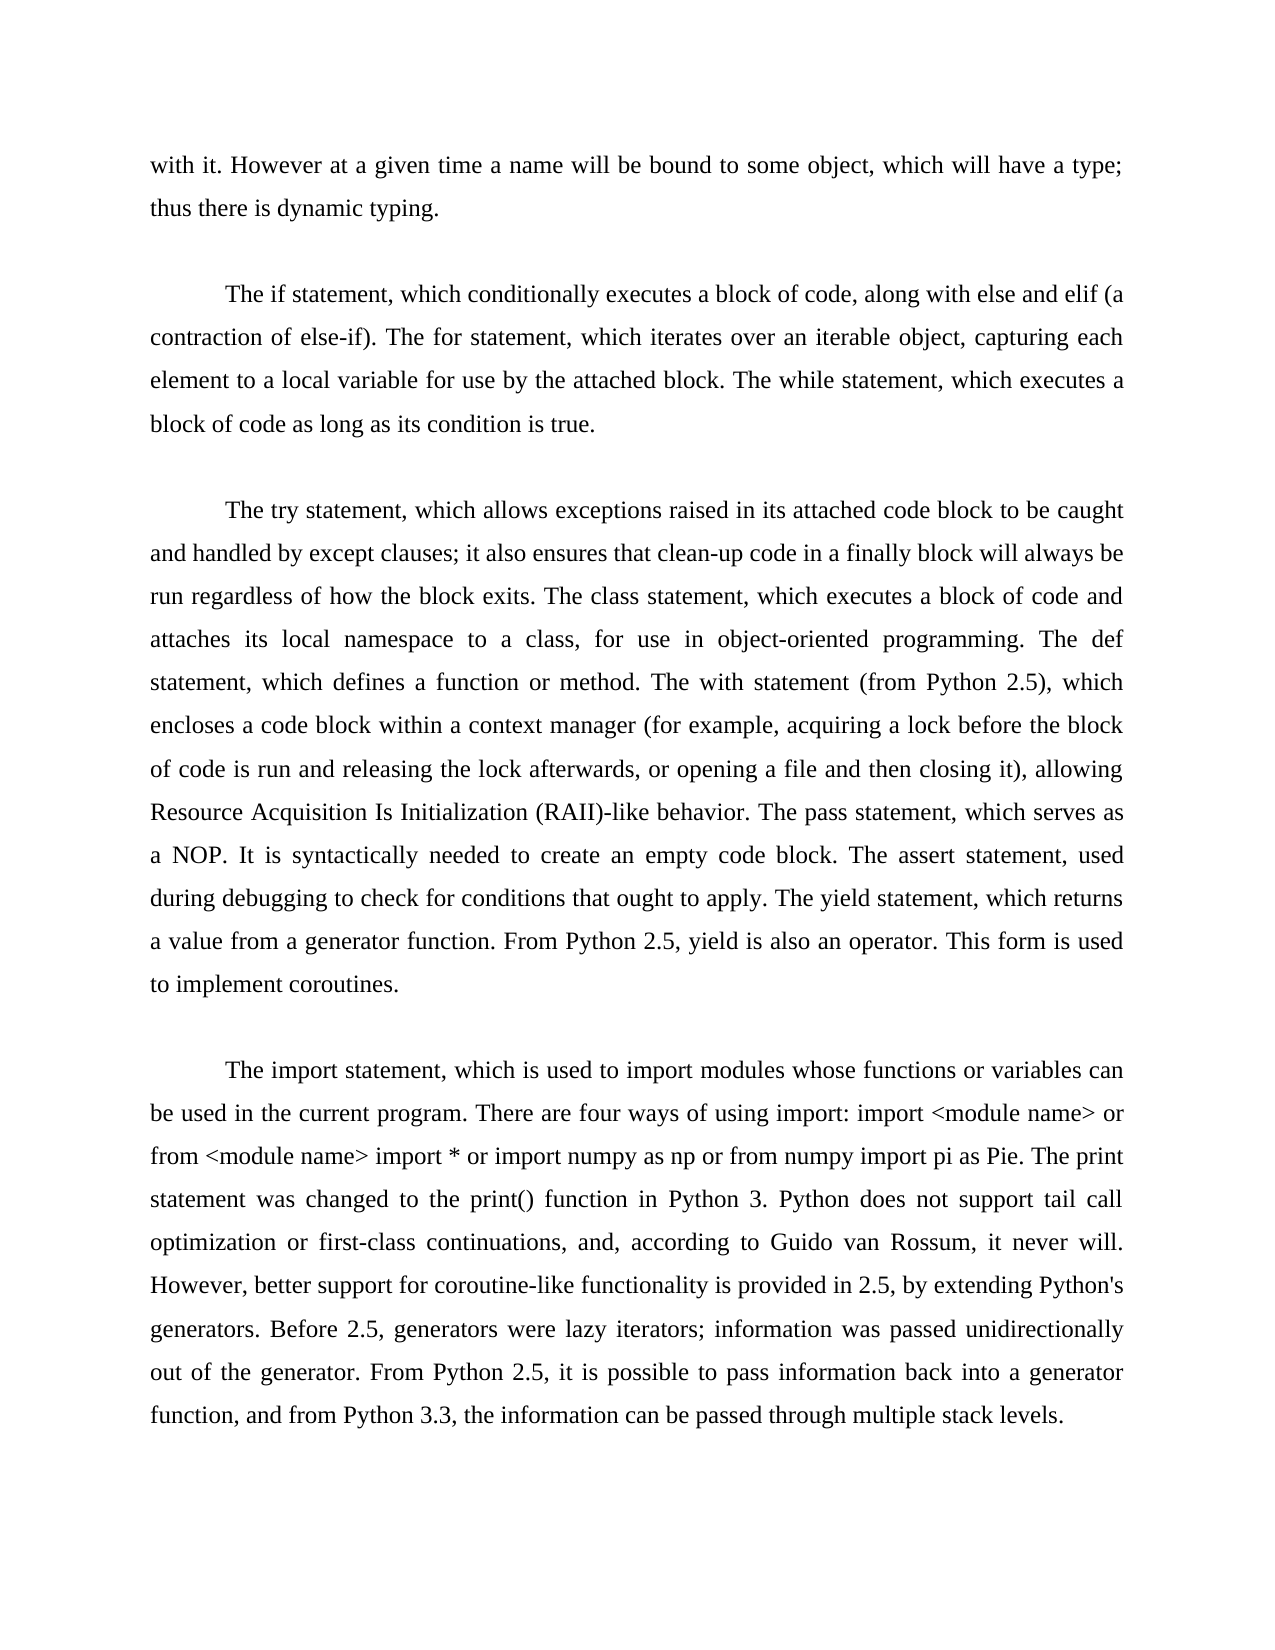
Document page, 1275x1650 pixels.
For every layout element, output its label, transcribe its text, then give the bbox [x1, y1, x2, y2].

text The if statement, which conditionally executes a block of code, along with else and elif (a contraction of else-if). The for statement, which iterates over an iterable object, capturing each element to a local variable for use by the attached block. The while statement, which executes a block of code as long as its condition is true. [150, 279, 1125, 437]
text The try statement, which allows exceptions raised in its attached code block to be caught and handled by except clauses; it also ensures that clean-up code in a finally block will always be run regardless of how the block exits. The class statement, which executes a block of code and attaches its local namespace to a class, for use in object-oriented programming. The def statement, which defines a function or method. The with statement (from Python 2.5), which encloses a code block within a context manager (for example, acquiring a lock before the block of code is run and releasing the lock afterwards, or opening a file and then closing it), allowing Resource Acquisition Is Initialization (RAII)-like behavior. The pass statement, which serves as a NOP. It is syntactically needed to create an empty code block. The assert statement, used during debugging to check for conditions that ought to apply. The yield statement, which returns a value from a generator function. From Python 2.5, yield is also an operator. This form is used to implement coroutines. [150, 495, 1125, 998]
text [150, 150, 1125, 222]
text The import statement, which is used to import modules whose functions or variables can be used in the current program. There are four ways of using import: import <module name> or from <module name> import * or import numpy as np or from numpy import pi as Pie. The print statement was changed to the print() function in Python 3. Python does not support tail call optimization or first-class continuations, and, according to Guido van Rossum, it never will. However, better support for coroutine-like functionality is provided in 2.5, by extending Python's generators. Before 2.5, generators were lazy iterators; information was passed unidirectionally out of the generator. From Python 2.5, it is possible to pass information back into a generator function, and from Python 3.3, the information can be passed through multiple stack levels. [150, 1055, 1125, 1429]
